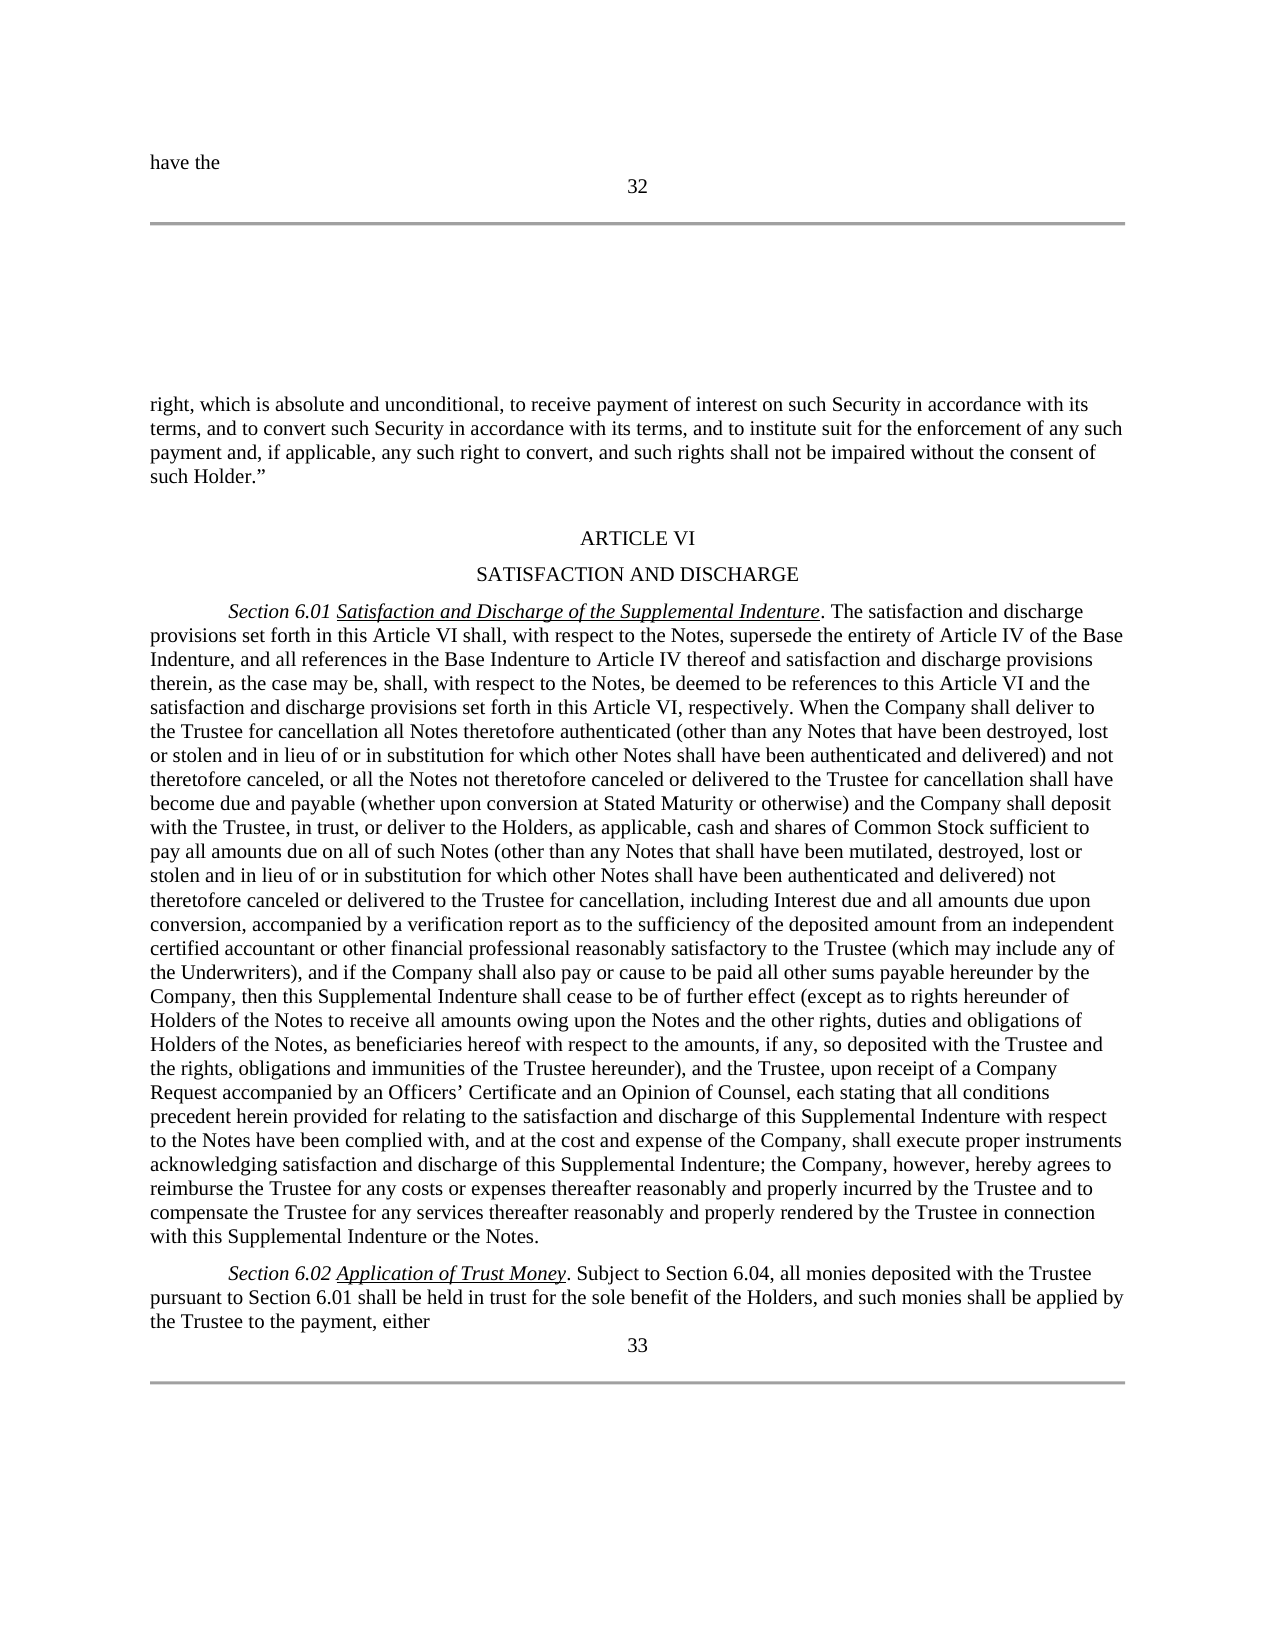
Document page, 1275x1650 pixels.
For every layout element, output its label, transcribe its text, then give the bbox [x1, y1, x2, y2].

text 32 [150, 174, 1125, 198]
text ARTICLE VI [150, 526, 1125, 550]
text Section 6.01 Satisfaction and Discharge of the Supplemental Indenture. The satisfaction and discharge provisions set forth in this Article VI shall, with respect to the Notes, supersede the entirety of Article IV of the Base Indenture, and all references in the Base Indenture to Article IV thereof and satisfaction and discharge provisions therein, as the case may be, shall, with respect to the Notes, be deemed to be references to this Article VI and the satisfaction and discharge provisions set forth in this Article VI, respectively. When the Company shall deliver to the Trustee for cancellation all Notes theretofore authenticated (other than any Notes that have been destroyed, lost or stolen and in lieu of or in substitution for which other Notes shall have been authenticated and delivered) and not theretofore canceled, or all the Notes not theretofore canceled or delivered to the Trustee for cancellation shall have become due and payable (whether upon conversion at Stated Maturity or otherwise) and the Company shall deposit with the Trustee, in trust, or deliver to the Holders, as applicable, cash and shares of Common Stock sufficient to pay all amounts due on all of such Notes (other than any Notes that shall have been mutilated, destroyed, lost or stolen and in lieu of or in substitution for which other Notes shall have been authenticated and delivered) not theretofore canceled or delivered to the Trustee for cancellation, including Interest due and all amounts due upon conversion, accompanied by a verification report as to the sufficiency of the deposited amount from an independent certified accountant or other financial professional reasonably satisfactory to the Trustee (which may include any of the Underwriters), and if the Company shall also pay or cause to be paid all other sums payable hereunder by the Company, then this Supplemental Indenture shall cease to be of further effect (except as to rights hereunder of Holders of the Notes to receive all amounts owing upon the Notes and the other rights, duties and obligations of Holders of the Notes, as beneficiaries hereof with respect to the amounts, if any, so deposited with the Trustee and the rights, obligations and immunities of the Trustee hereunder), and the Trustee, upon receipt of a Company Request accompanied by an Officers’ Certificate and an Opinion of Counsel, each stating that all conditions precedent herein provided for relating to the satisfaction and discharge of this Supplemental Indenture with respect to the Notes have been complied with, and at the cost and expense of the Company, shall execute proper instruments acknowledging satisfaction and discharge of this Supplemental Indenture; the Company, however, hereby agrees to reimburse the Trustee for any costs or expenses thereafter reasonably and properly incurred by the Trustee and to compensate the Trustee for any services thereafter reasonably and properly rendered by the Trustee in connection with this Supplemental Indenture or the Notes. [150, 599, 1125, 1248]
text SATISFACTION AND DISCHARGE [150, 562, 1125, 586]
text 33 [150, 1333, 1125, 1357]
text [150, 150, 1125, 174]
text right, which is absolute and unconditional, to receive payment of interest on such Security in accordance with its terms, and to convert such Security in accordance with its terms, and to institute suit for the enforcement of any such payment and, if applicable, any such right to convert, and such rights shall not be impaired without the consent of such Holder.” [150, 392, 1125, 488]
text Section 6.02 Application of Trust Money. Subject to Section 6.04, all monies deposited with the Trustee pursuant to Section 6.01 shall be held in trust for the sole benefit of the Holders, and such monies shall be applied by the Trustee to the payment, either [150, 1261, 1125, 1333]
